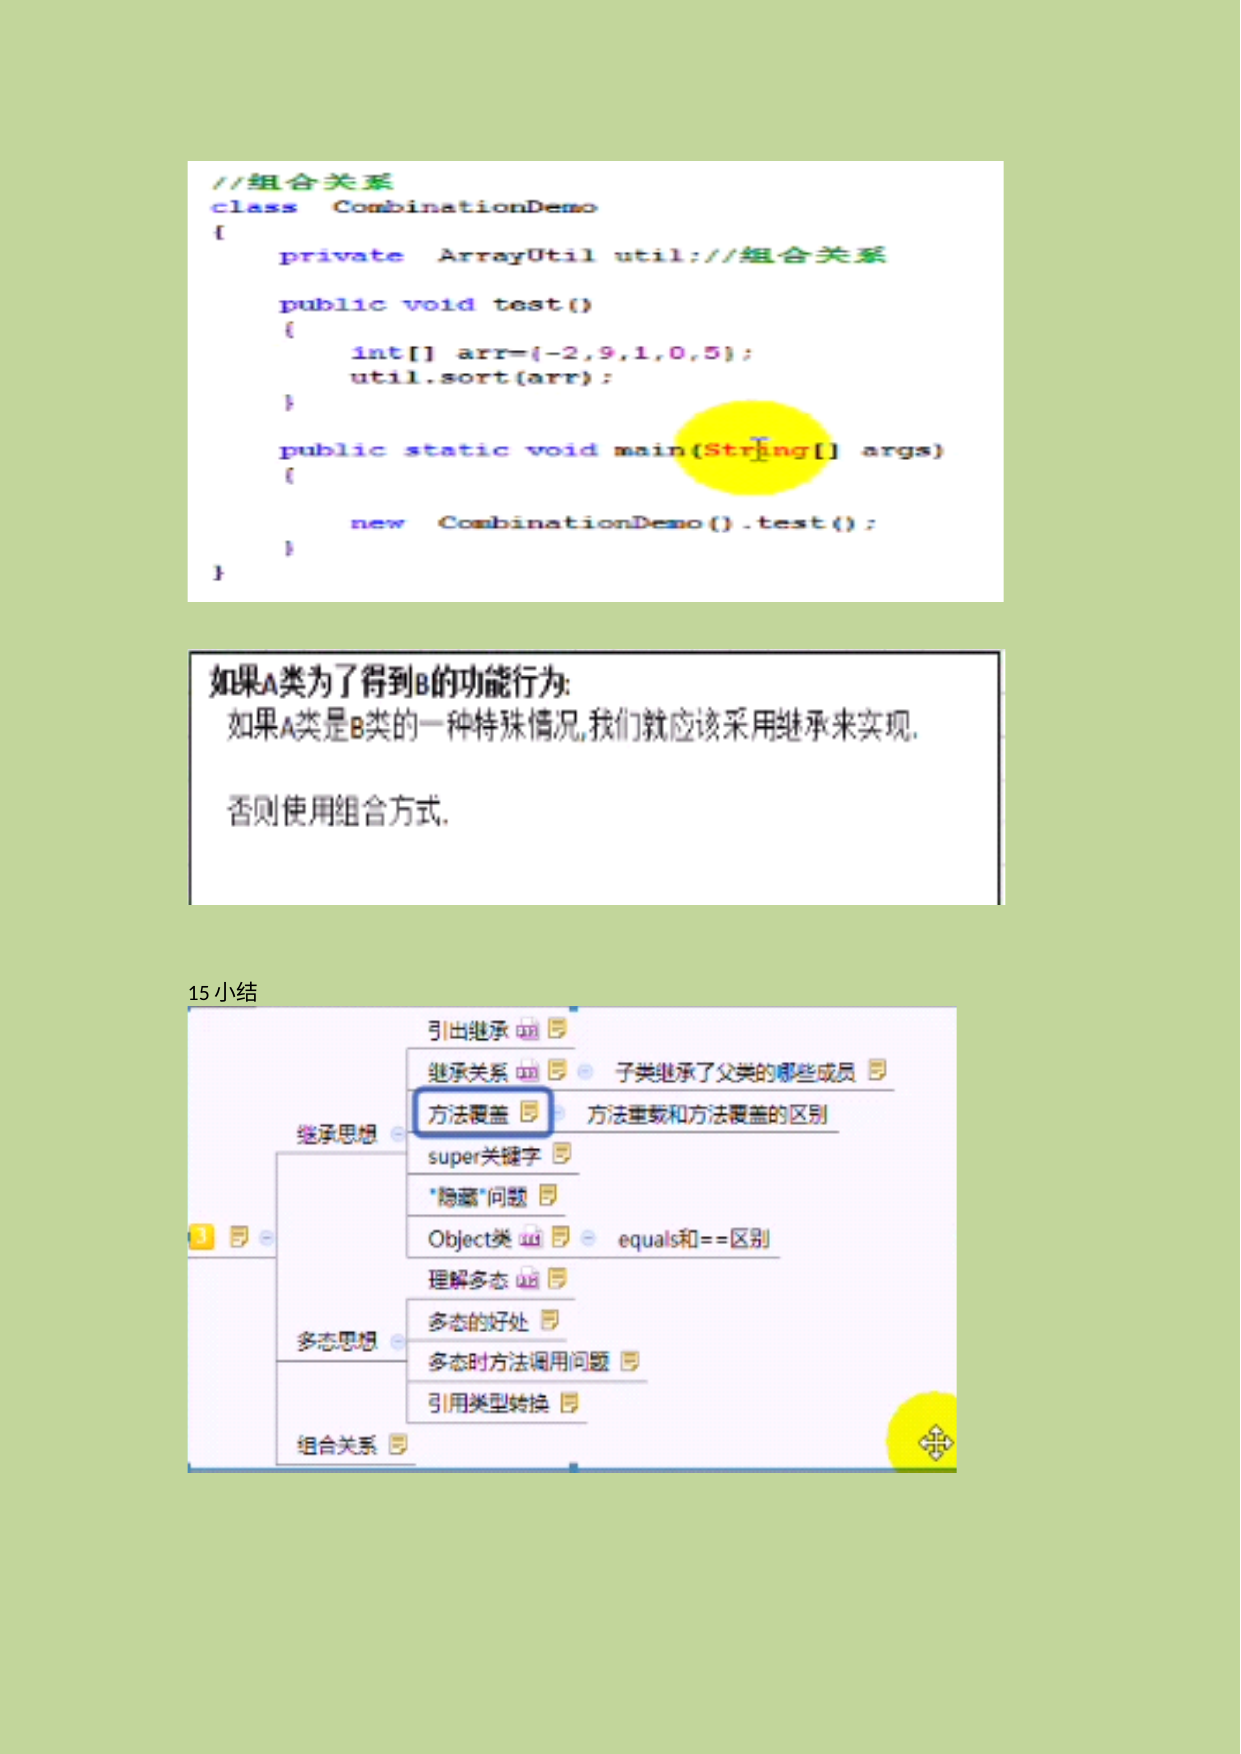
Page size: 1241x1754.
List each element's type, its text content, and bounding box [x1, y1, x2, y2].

picture [187, 1006, 957, 1473]
text 15小结 [187, 974, 1053, 1007]
picture [187, 649, 1006, 905]
picture [187, 161, 1004, 602]
